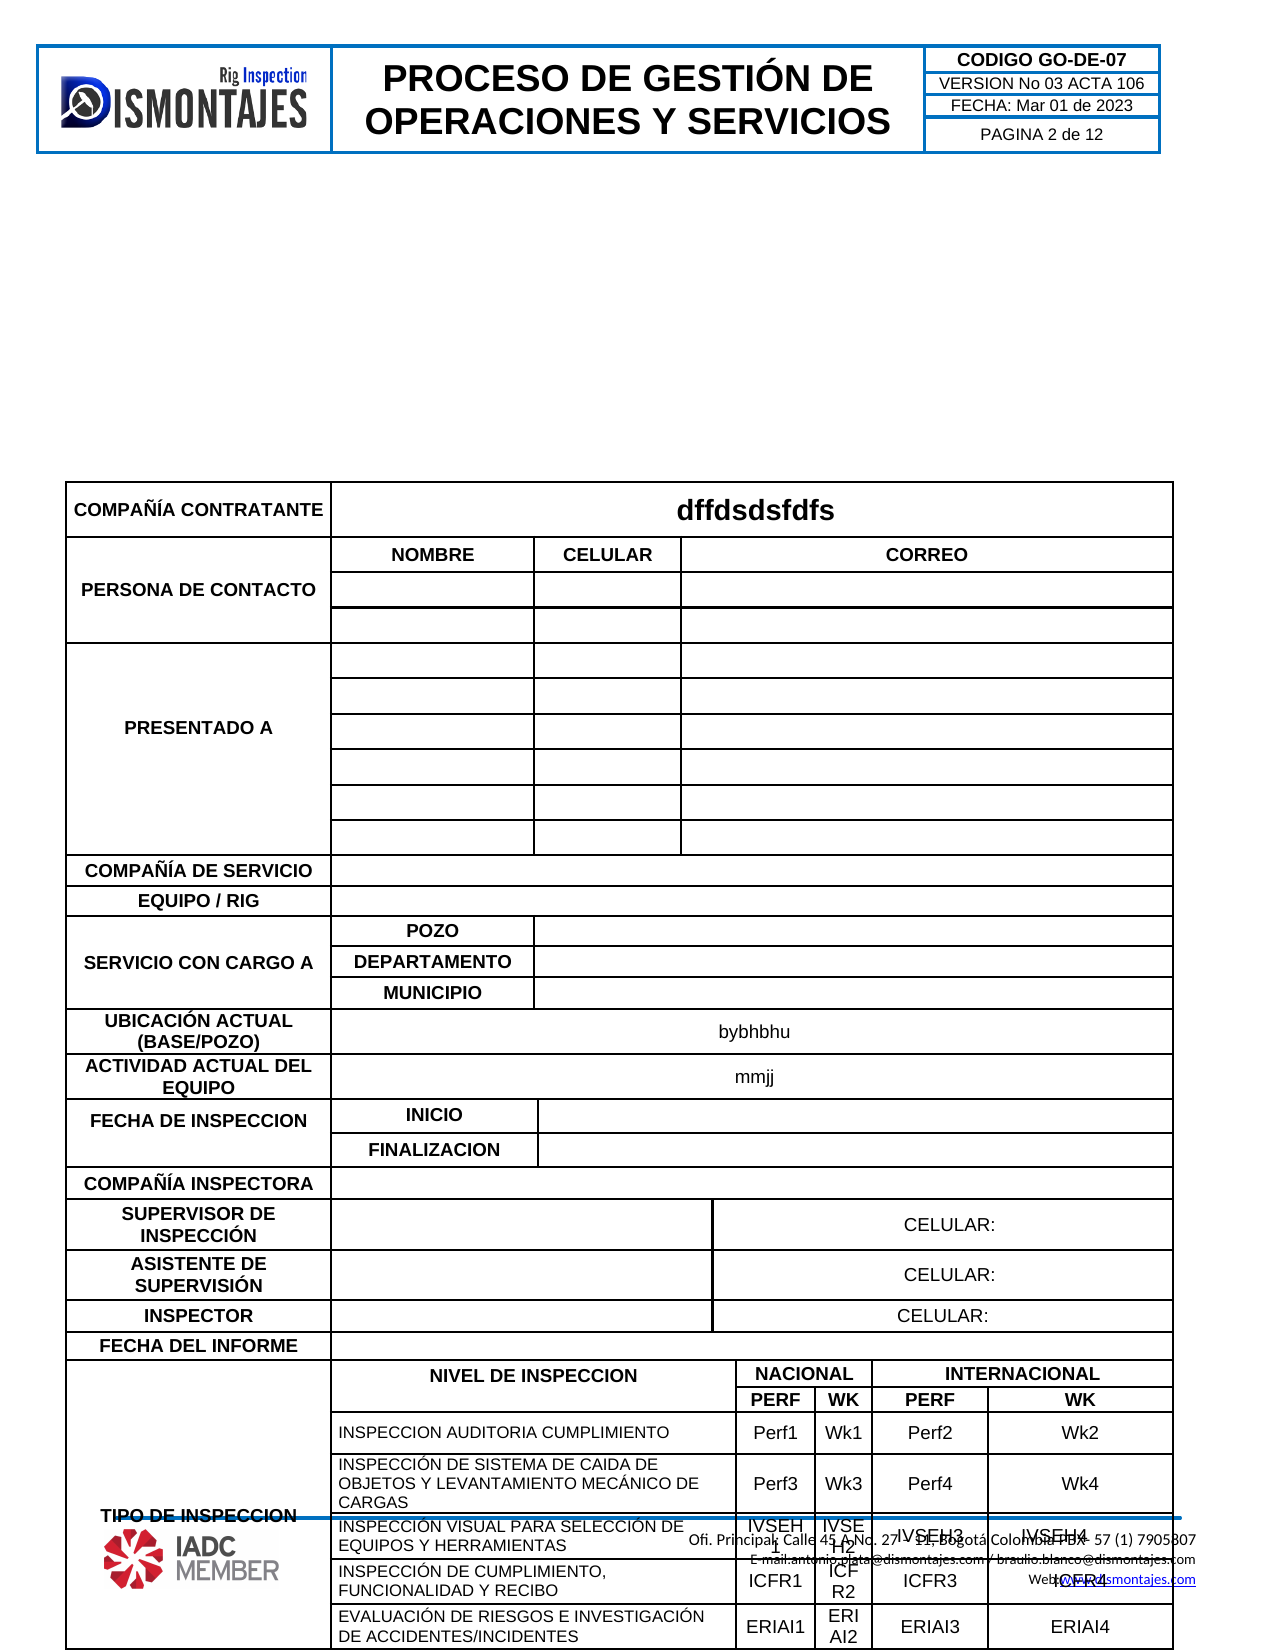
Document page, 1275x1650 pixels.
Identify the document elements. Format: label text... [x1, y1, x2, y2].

table_cell INTERNACIONAL [873, 1361, 1172, 1386]
table_cell [332, 1168, 1172, 1198]
table_cell [682, 821, 1172, 854]
table_cell INSPECCION AUDITORIA CUMPLIMIENTO [332, 1413, 735, 1453]
table_cell ASISTENTE DE SUPERVISIÓN [67, 1251, 330, 1299]
table_cell [332, 715, 533, 748]
table_cell FECHA DE INSPECCION [67, 1100, 330, 1166]
table_cell mmjj [332, 1055, 1172, 1098]
table_cell INICIO [332, 1100, 537, 1132]
table_cell SUPERVISOR DE INSPECCIÓN [67, 1200, 330, 1248]
table_cell IVSEH2 [816, 1514, 871, 1557]
table_cell INSPECCIÓN DE SISTEMA DE CAIDA DE OBJETOS Y LEVANTAMIENTO MECÁNICO DE CARGAS [332, 1455, 735, 1512]
table_cell [682, 750, 1172, 783]
table_cell TIPO DE INSPECCION [67, 1361, 330, 1648]
table_cell COMPAÑÍA INSPECTORA [67, 1168, 330, 1198]
table_cell CELULAR [535, 538, 680, 571]
table_cell [332, 573, 533, 606]
table_cell ERIAI1 [737, 1605, 814, 1648]
table_cell ERIAI2 [816, 1605, 871, 1648]
table_cell [539, 1100, 1172, 1132]
table_cell NIVEL DE INSPECCION [332, 1361, 735, 1411]
table_cell PERF [737, 1388, 814, 1411]
picture [61, 67, 307, 128]
table_cell UBICACIÓN ACTUAL (BASE/POZO) [67, 1010, 330, 1053]
table_cell [535, 786, 680, 819]
table_cell [682, 644, 1172, 677]
table_cell ERIAI3 [873, 1605, 987, 1648]
table_cell Wk2 [989, 1413, 1172, 1453]
table_cell [332, 1251, 711, 1299]
table_cell ERIAI4 [989, 1605, 1172, 1648]
table_cell [535, 609, 680, 642]
table_cell [682, 715, 1172, 748]
table_cell CELULAR: [714, 1301, 1172, 1331]
table_cell [332, 786, 533, 819]
table_cell [332, 679, 533, 713]
table_cell [682, 573, 1172, 606]
table_cell [332, 821, 533, 854]
table_cell ICFR2 [816, 1560, 871, 1603]
table_cell [535, 750, 680, 783]
table_cell [332, 887, 1172, 915]
table_cell POZO [332, 917, 533, 945]
table_cell [535, 978, 1172, 1008]
table_cell PERF [873, 1388, 987, 1411]
table_cell Perf3 [737, 1455, 814, 1512]
table_cell PERSONA DE CONTACTO [67, 538, 330, 642]
table_cell [535, 947, 1172, 976]
table_cell FECHA DEL INFORME [67, 1333, 330, 1359]
table_cell [535, 715, 680, 748]
table_cell [535, 917, 1172, 945]
table_cell NACIONAL [737, 1361, 871, 1386]
table_cell Wk3 [816, 1455, 871, 1512]
table_cell INSPECCIÓN DE CUMPLIMIENTO, FUNCIONALIDAD Y RECIBO [332, 1560, 735, 1603]
table_cell WK [816, 1388, 871, 1411]
table_cell IVSEH3 [873, 1514, 987, 1557]
table_header COMPAÑÍA CONTRATANTE [67, 483, 330, 536]
table_cell [539, 1134, 1172, 1166]
table_cell [332, 644, 533, 677]
table_cell ICFR1 [737, 1560, 814, 1603]
table_cell [332, 1301, 711, 1331]
table_cell ACTIVIDAD ACTUAL DEL EQUIPO [67, 1055, 330, 1098]
table_cell Perf2 [873, 1413, 987, 1453]
table_cell EVALUACIÓN DE RIESGOS E INVESTIGACIÓN DE ACCIDENTES/INCIDENTES [332, 1605, 735, 1648]
table_cell [682, 786, 1172, 819]
table_cell [332, 856, 1172, 885]
table_cell Wk4 [989, 1455, 1172, 1512]
table_cell Perf1 [737, 1413, 814, 1453]
table_cell [332, 609, 533, 642]
table_cell ICFR3 [873, 1560, 987, 1603]
table_cell [535, 821, 680, 854]
table_cell CELULAR: [714, 1251, 1172, 1299]
table_cell NOMBRE [332, 538, 533, 571]
table_cell WK [989, 1388, 1172, 1411]
table_cell [535, 644, 680, 677]
table_cell [535, 679, 680, 713]
table_cell PRESENTADO A [67, 644, 330, 854]
table_cell INSPECTOR [67, 1301, 330, 1331]
table_cell [332, 750, 533, 783]
table_cell [682, 679, 1172, 713]
table_cell ICFR4 [989, 1560, 1172, 1603]
table_cell INSPECCIÓN VISUAL PARA SELECCIÓN DE EQUIPOS Y HERRAMIENTAS [332, 1514, 735, 1557]
table_cell Wk1 [816, 1413, 871, 1453]
table_cell SERVICIO CON CARGO A [67, 917, 330, 1008]
table_cell DEPARTAMENTO [332, 947, 533, 976]
table_cell [332, 1200, 711, 1248]
table_cell CORREO [682, 538, 1172, 571]
table_cell FINALIZACION [332, 1134, 537, 1166]
table_cell [535, 573, 680, 606]
table_cell Perf4 [873, 1455, 987, 1512]
table_header dffdsdsfdfs [332, 483, 1172, 536]
table_cell IVSEH4 [989, 1514, 1172, 1557]
table_cell CELULAR: [714, 1200, 1172, 1248]
table_cell MUNICIPIO [332, 978, 533, 1008]
table_cell [682, 609, 1172, 642]
table_cell COMPAÑÍA DE SERVICIO [67, 856, 330, 885]
table_cell bybhbhu [332, 1010, 1172, 1053]
table_cell [332, 1333, 1172, 1359]
table_cell IVSEH1 [737, 1514, 814, 1557]
table_cell EQUIPO / RIG [67, 887, 330, 915]
